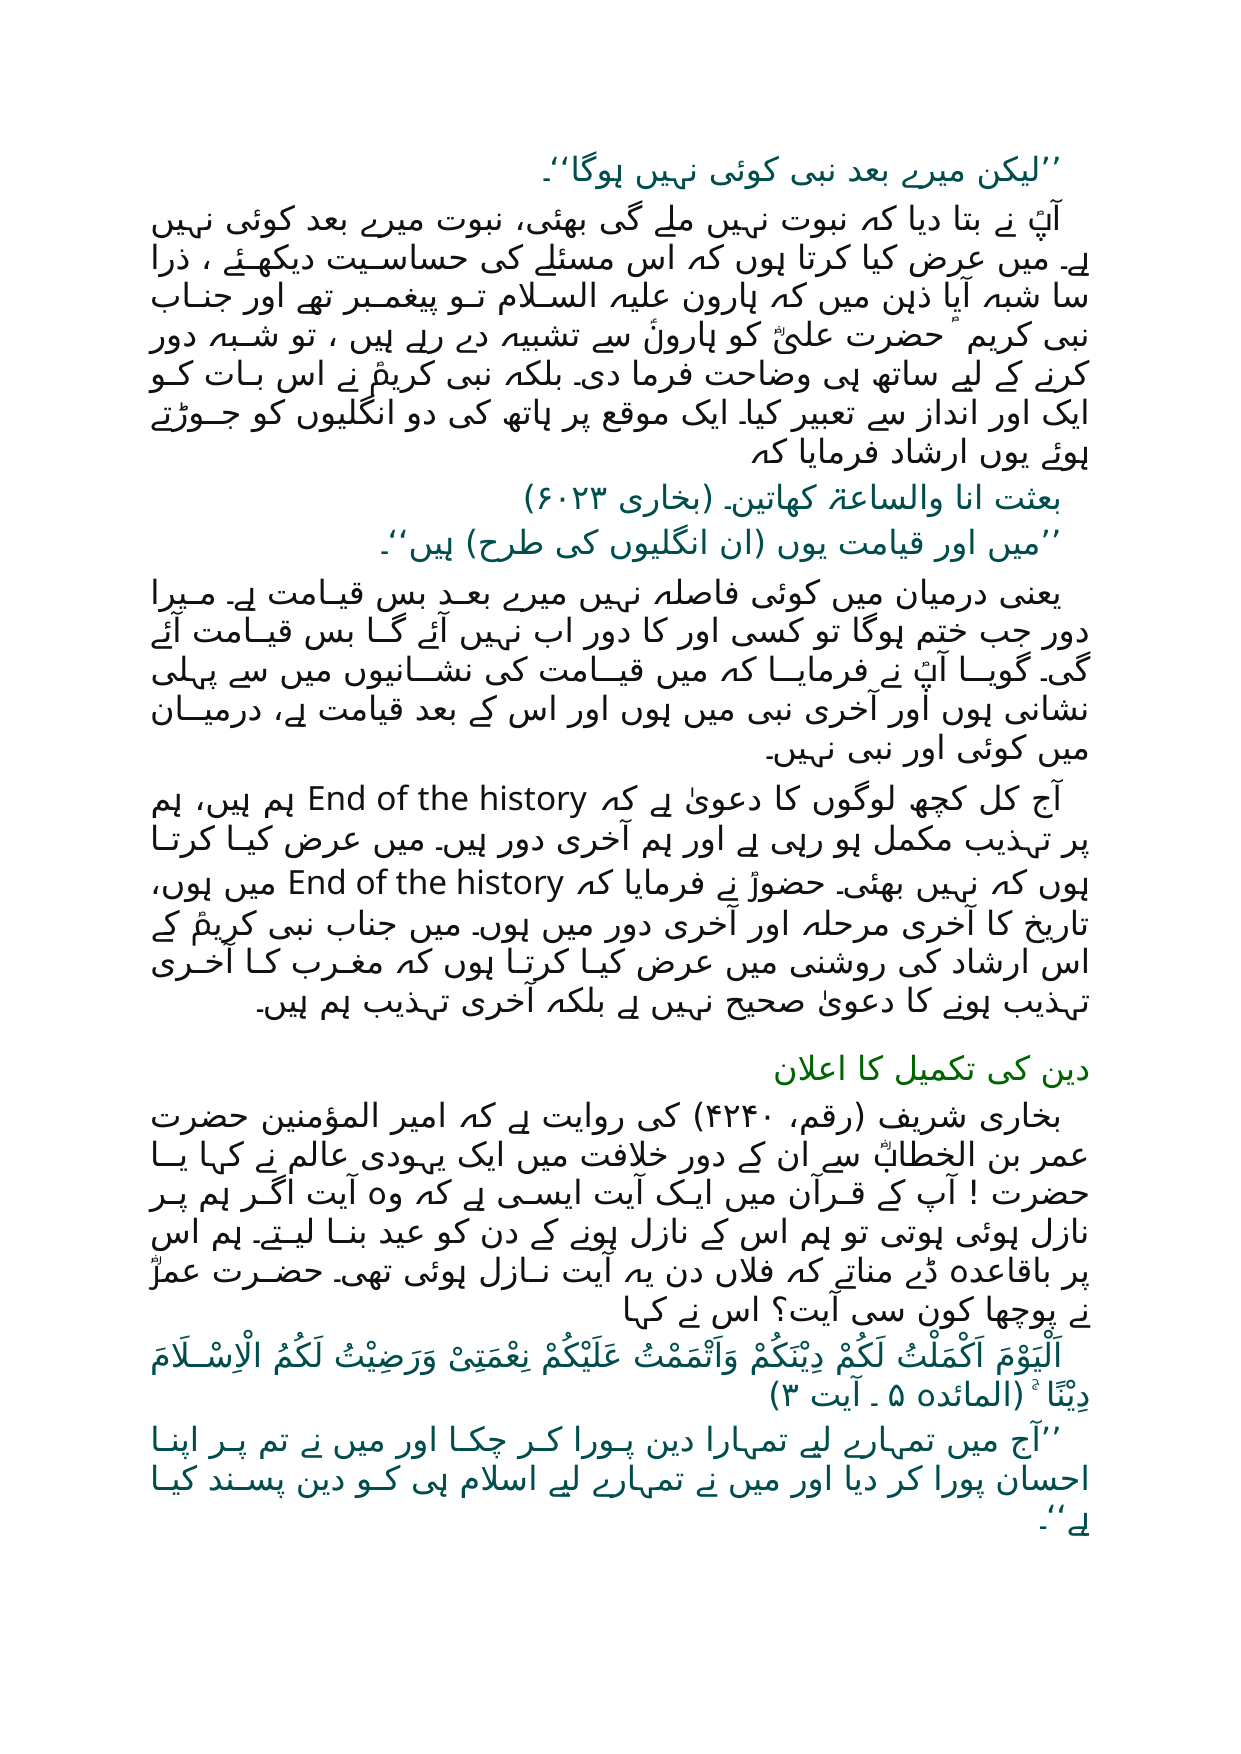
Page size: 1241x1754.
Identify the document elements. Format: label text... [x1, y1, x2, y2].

text ’’میں اور قیامت یوں (ان انگلیوں کی طرح) ہیں‘‘۔ [150, 524, 1090, 563]
text آپؐ نے بتا دیا کہ نبوت نہیں ملے گی بھئی، نبوت میرے بعد کوئی نہیں ہے۔ میں عرض کیا کرتا ہوں کہ اس مسئلے کی حساسیت دیکھئے ، ذرا سا شبہ آیا ذہن میں کہ ہارون علیہ السلام تو پیغمبر تھے اور جناب نبی کریم ؐ حضرت علیؓ کو ہارونؑ سے تشبیہ دے رہے ہیں ، تو شبہ دور کرنے کے لیے ساتھ ہی وضاحت فرما دی۔ بلکہ نبی کریمؐ نے اس بات کو ایک اور انداز سے تعبیر کیا۔ ایک موقع پر ہاتھ کی دو انگلیوں کو جوڑتے ہوئے یوں ارشاد فرمایا کہ [150, 199, 1090, 471]
text اَلْيَوْمَ اَكْمَلْتُ لَكُمْ دِيْنَكُمْ وَاَتْمَمْتُ عَلَيْكُمْ نِعْمَتِىْ وَرَضِيْتُ لَكُمُ الْاِسْلَامَ دِيْنًا ۚ (المائدہ ۵ ۔ آیت ۳) [150, 1336, 1090, 1414]
text ’’لیکن میرے بعد نبی کوئی نہیں ہوگا‘‘۔ [150, 150, 1090, 189]
text آج کل کچھ لوگوں کا دعویٰ ہے کہ End of the history ہم ہیں، ہم پر تہذیب مکمل ہو رہی ہے اور ہم آخری دور ہیں۔ میں عرض کیا کرتا ہوں کہ نہیں بھئی۔ حضورؐ نے فرمایا کہ End of the history میں ہوں، تاریخ کا آخری مرحلہ اور آخری دور میں ہوں۔ میں جناب نبی کریمؐ کے اس ارشاد کی روشنی میں عرض کیا کرتا ہوں کہ مغرب کا آخری تہذیب ہونے کا دعویٰ صحیح نہیں ہے بلکہ آخری تہذیب ہم ہیں۔ [150, 774, 1090, 1021]
text بخاری شریف (رقم، ۴۲۴۰) کی روایت ہے کہ امیر المؤمنین حضرت عمر بن الخطابؓ سے ان کے دور خلافت میں ایک یہودی عالم نے کہا یا حضرت ! آپ کے قرآن میں ایک آیت ایسی ہے کہ وہ آیت اگر ہم پر نازل ہوئی ہوتی تو ہم اس کے نازل ہونے کے دن کو عید بنا لیتے۔ ہم اس پر باقاعدہ ڈے مناتے کہ فلاں دن یہ آیت نازل ہوئی تھی۔ حضرت عمرؓ نے پوچھا کون سی آیت؟ اس نے کہا [150, 1096, 1090, 1329]
text بعثت انا والساعۃ کھاتین۔ (بخاری ۶۰۲۳) [150, 478, 1090, 517]
text دین کی تکمیل کا اعلان [150, 1050, 1090, 1088]
text یعنی درمیان میں کوئی فاصلہ نہیں میرے بعد بس قیامت ہے۔ میرا دور جب ختم ہوگا تو کسی اور کا دور اب نہیں آئے گا بس قیامت آئے گی۔ گویا آپؐ نے فرمایا کہ میں قیامت کی نشانیوں میں سے پہلی نشانی ہوں اور آخری نبی میں ہوں اور اس کے بعد قیامت ہے، درمیان میں کوئی اور نبی نہیں۔ [150, 573, 1090, 767]
text ’’آج میں تمہارے لیے تمہارا دین پورا کر چکا اور میں نے تم پر اپنا احسان پورا کر دیا اور میں نے تمہارے لیے اسلام ہی کو دین پسند کیا ہے‘‘۔ [150, 1421, 1090, 1537]
